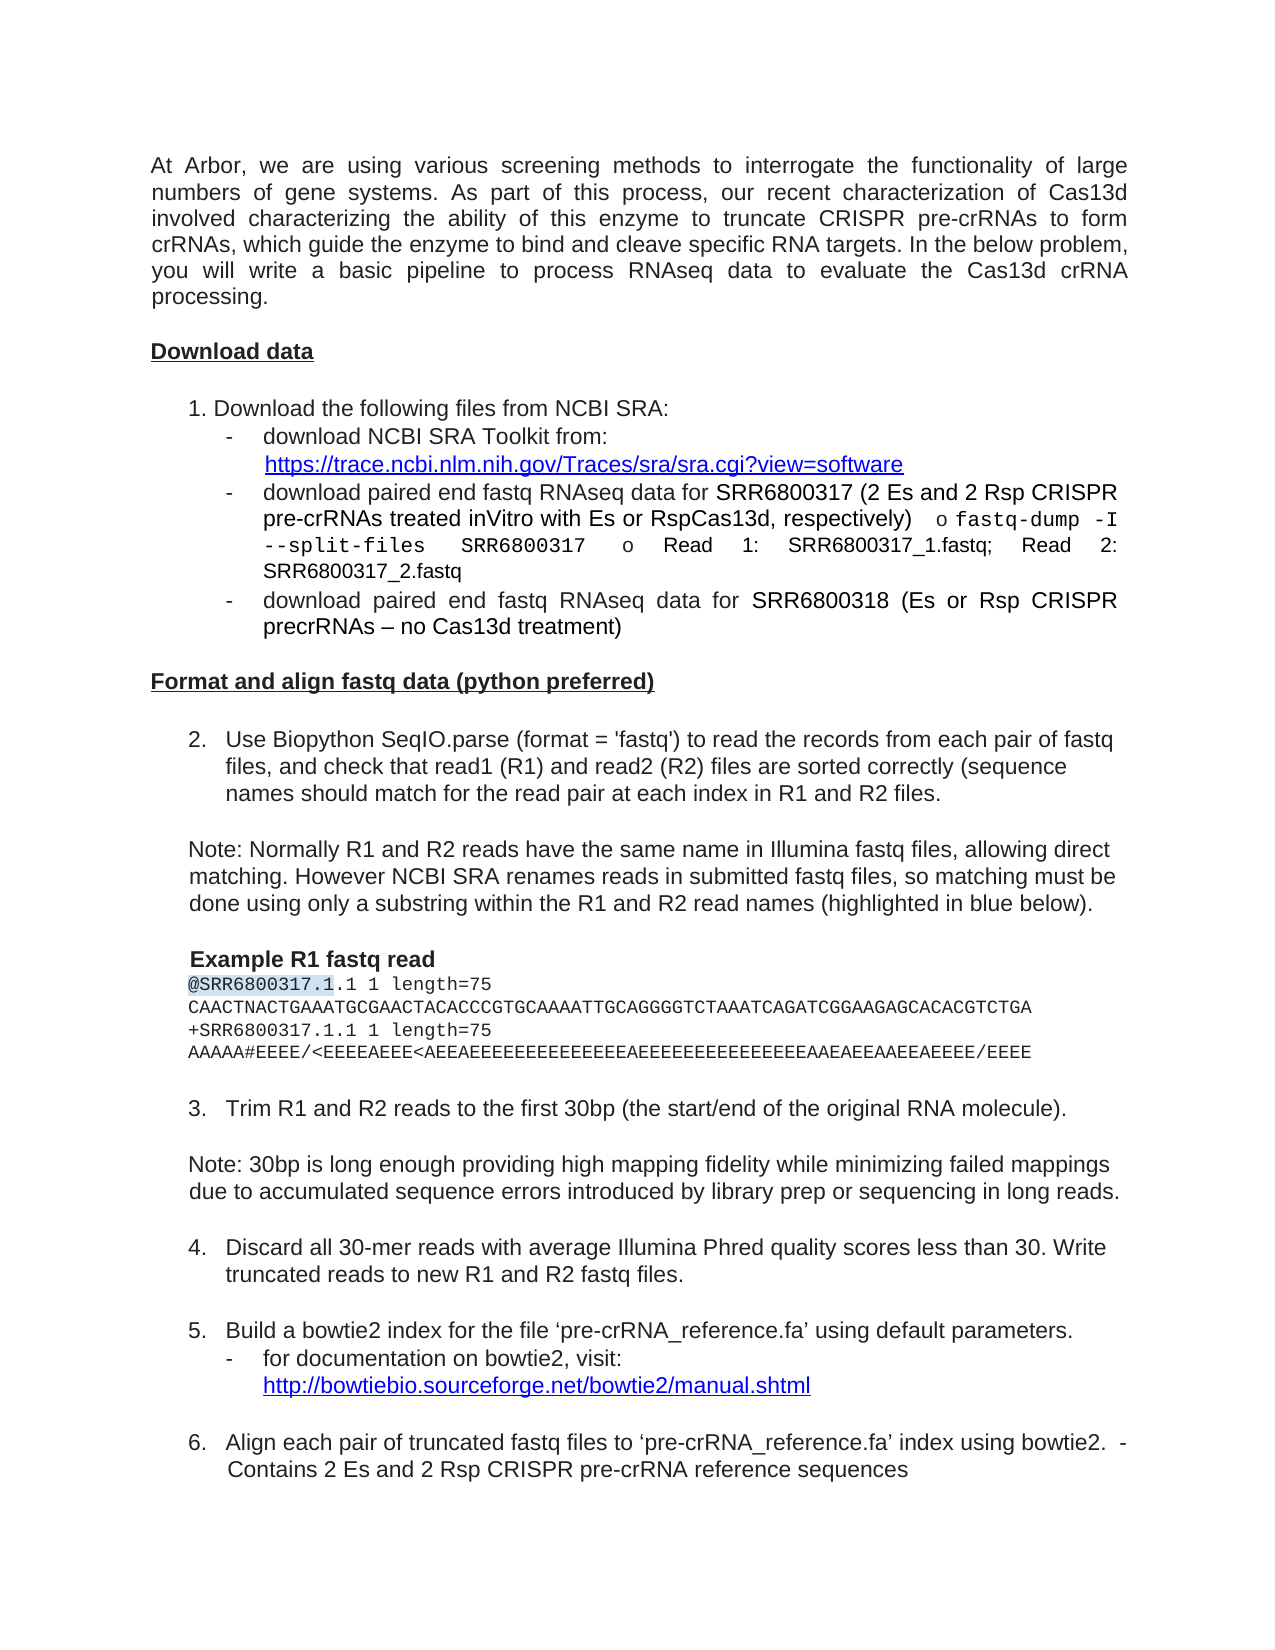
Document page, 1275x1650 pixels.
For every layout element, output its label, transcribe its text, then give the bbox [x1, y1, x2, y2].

text CAACTNACTGAAATGCGAACTACACCCGTGCAAAATTGCAGGGGTCTAAATCAGATCGGAAGAGCACACGTCTGA [188, 997, 1127, 1019]
list download NCBI SRA Toolkit from: [225, 423, 1118, 449]
text At Arbor, we are using various screening methods to interrogate the functionality of large numbers of gene systems. As part of this process, our recent characterization of Cas13d involved characterizing the ability of this enzyme to truncate CRISPR pre-crRNAs to form crRNAs, which guide the enzyme to bind and cleave specific RNA targets. In the below problem, you will write a basic pipeline to process RNAseq data to evaluate the Cas13d crRNA processing. [150, 153, 1129, 309]
list download paired end fastq RNAseq data for SRR6800317 (2 Es and 2 Rsp CRISPR pre-crRNAs treated inVitro with Es or RspCas13d, respectively) o fastq-dump -I --split-files SRR6800317 o Read 1: SRR6800317_1.fastq; Read 2: SRR6800317_2.fastq [225, 478, 1118, 583]
text +SRR6800317.1.1 1 length=75 [188, 1020, 1127, 1042]
text @SRR6800317.1.1 1 length=75 [188, 974, 1127, 996]
list Align each pair of truncated fastq files to ‘pre-crRNA_reference.fa’ index using bowtie2. - Contains 2 Es and 2 Rsp CRISPR pre-crRNA reference sequences [188, 1428, 1127, 1482]
text Note: 30bp is long enough providing high mapping fidelity while minimizing failed mappings due to accumulated sequence errors introduced by library prep or sequencing in long reads. [188, 1151, 1127, 1204]
list Build a bowtie2 index for the file ‘pre-crRNA_reference.fa’ using default parameters. [188, 1317, 1127, 1343]
text - for documentation on bowtie2, visit: http://bowtiebio.sourceforge.net/bowtie2/manual.shtml [225, 1344, 1127, 1398]
text AAAAA#EEEE/<EEEEAEEE<AEEAEEEEEEEEEEEEEEAEEEEEEEEEEEEEEEAAEAEEAAEEAEEEE/EEEE [188, 1043, 1127, 1064]
list Trim R1 and R2 reads to the first 30bp (the start/end of the original RNA molecule). [188, 1095, 1127, 1121]
list download paired end fastq RNAseq data for SRR6800318 (Es or Rsp CRISPR precrRNAs – no Cas13d treatment) [225, 587, 1118, 639]
subtitle Format and align fastq data (python preferred) [150, 668, 1127, 694]
text Example R1 fastq read [189, 946, 1127, 972]
subtitle Download data [150, 338, 1127, 364]
list Discard all 30-mer reads with average Illumina Phred quality scores less than 30. Write truncated reads to new R1 and R2 fastq files. [188, 1234, 1127, 1287]
list Use Biopython SeqIO.parse (format = 'fastq') to read the records from each pair of fastq files, and check that read1 (R1) and read2 (R2) files are sorted correctly (sequence names should match for the read pair at each index in R1 and R2 files. [188, 726, 1127, 806]
text 1. Download the following files from NCBI SRA: [188, 395, 1127, 422]
text https://trace.ncbi.nlm.nih.gov/Traces/sra/sra.cgi?view=software [264, 451, 1127, 477]
text Note: Normally R1 and R2 reads have the same name in Illumina fastq files, allowing direct matching. However NCBI SRA renames reads in submitted fastq files, so matching must be done using only a substring within the R1 and R2 read names (highlighted in blue below). [188, 836, 1127, 916]
